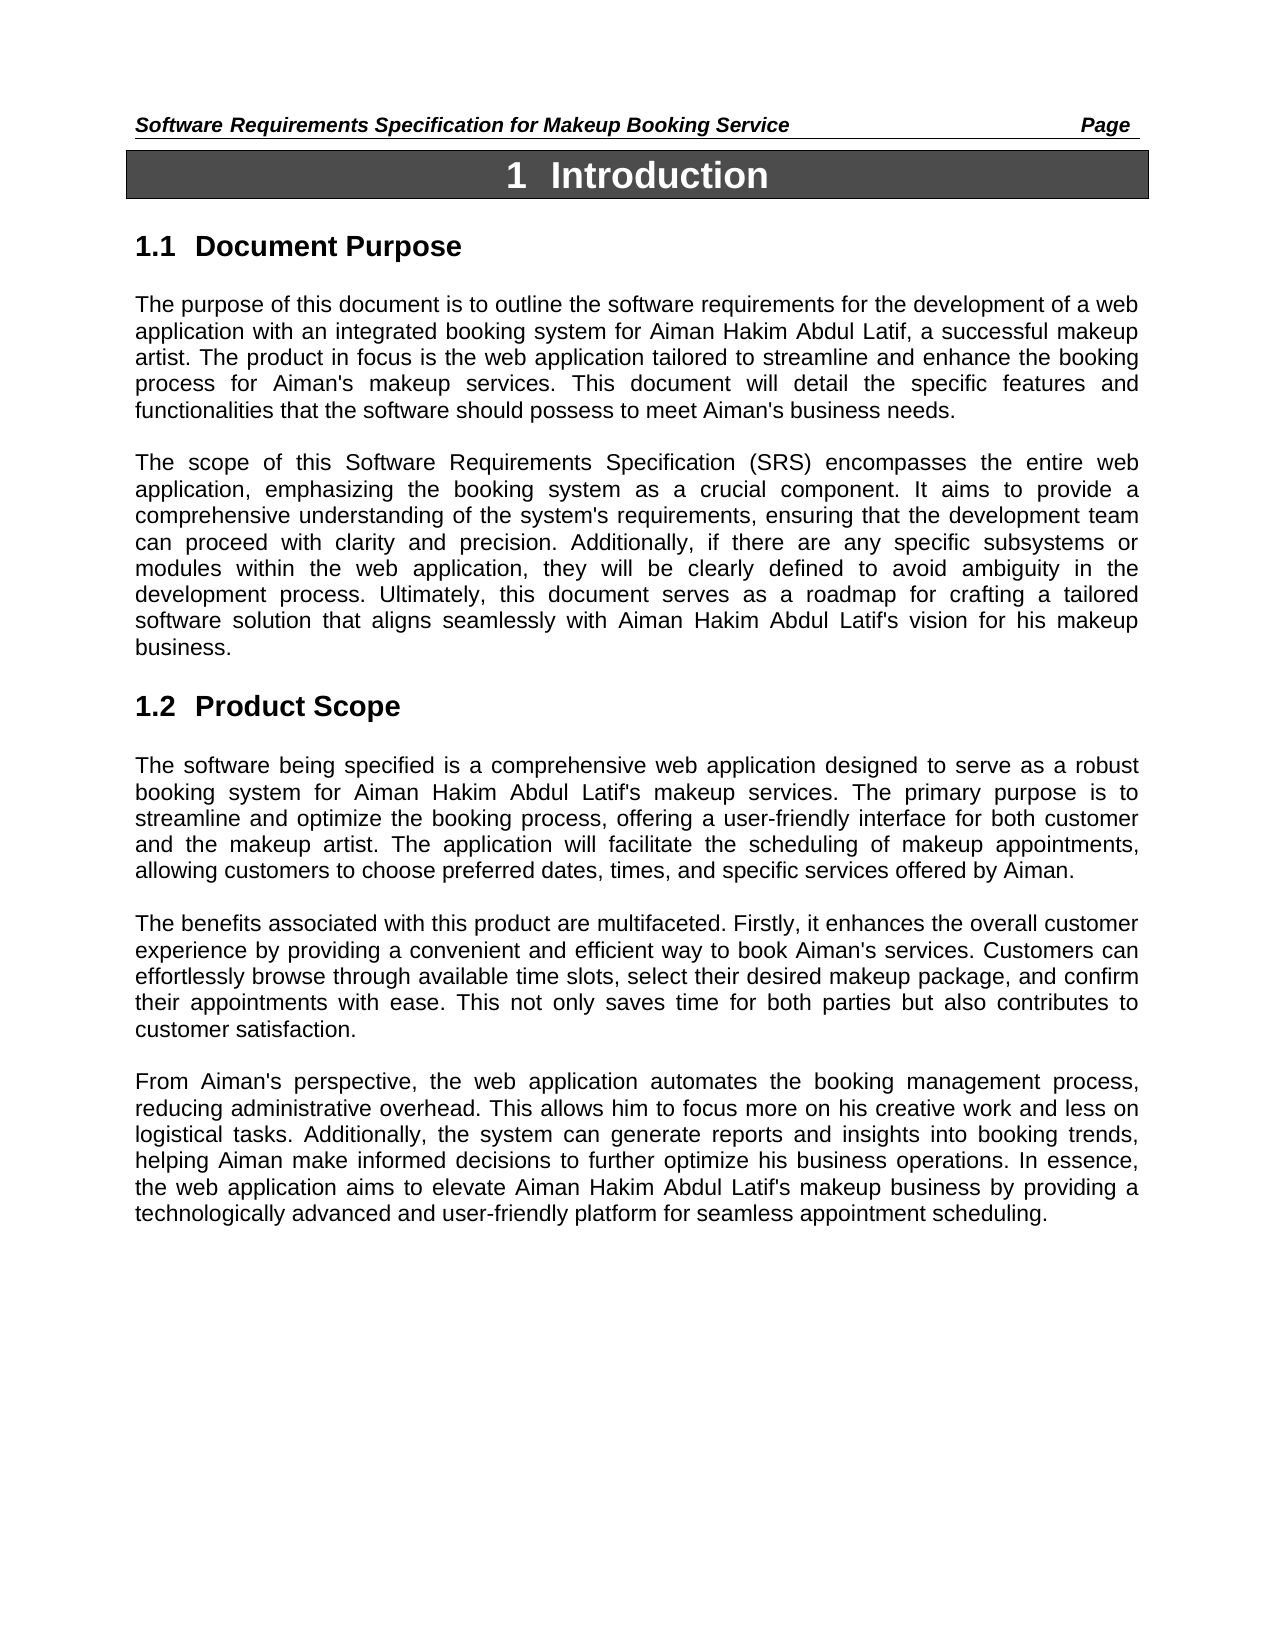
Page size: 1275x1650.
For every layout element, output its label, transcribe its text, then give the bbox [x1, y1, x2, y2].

text The software being specified is a comprehensive web application designed to serve as a robust booking system for Aiman Hakim Abdul Latif's makeup services. The primary purpose is to streamline and optimize the booking process, offering a user-friendly interface for both customer and the makeup artist. The application will facilitate the scheduling of makeup appointments, allowing customers to choose preferred dates, times, and specific services offered by Aiman. [135, 752, 1140, 884]
subtitle Product Scope [135, 689, 1140, 723]
text The scope of this Software Requirements Specification (SRS) encompasses the entire web application, emphasizing the booking system as a crucial component. It aims to provide a comprehensive understanding of the system's requirements, ensuring that the development team can proceed with clarity and precision. Additionally, if there are any specific subsystems or modules within the web application, they will be clearly defined to avoid ambiguity in the development process. Ultimately, this document serves as a roadmap for crafting a tailored software solution that aligns seamlessly with Aiman Hakim Abdul Latif's vision for his makeup business. [135, 449, 1140, 660]
text The purpose of this document is to outline the software requirements for the development of a web application with an integrated booking system for Aiman Hakim Abdul Latif, a successful makeup artist. The product in focus is the web application tailored to streamline and enhance the booking process for Aiman's makeup services. This document will detail the specific features and functionalities that the software should possess to meet Aiman's business needs. [135, 291, 1140, 423]
text The benefits associated with this product are multifaceted. Firstly, it enhances the overall customer experience by providing a convenient and efficient way to book Aiman's services. Customers can effortlessly browse through available time slots, select their desired makeup package, and confirm their appointments with ease. This not only saves time for both parties but also contributes to customer satisfaction. [135, 910, 1140, 1042]
subtitle Document Purpose [135, 228, 1140, 262]
text From Aiman's perspective, the web application automates the booking management process, reducing administrative overhead. This allows him to focus more on his creative work and less on logistical tasks. Additionally, the system can generate reports and insights into booking trends, helping Aiman make informed decisions to further optimize his business operations. In essence, the web application aims to elevate Aiman Hakim Abdul Latif's makeup business by providing a technologically advanced and user-friendly platform for seamless appointment scheduling. [135, 1068, 1140, 1226]
subtitle Introduction [127, 151, 1148, 198]
